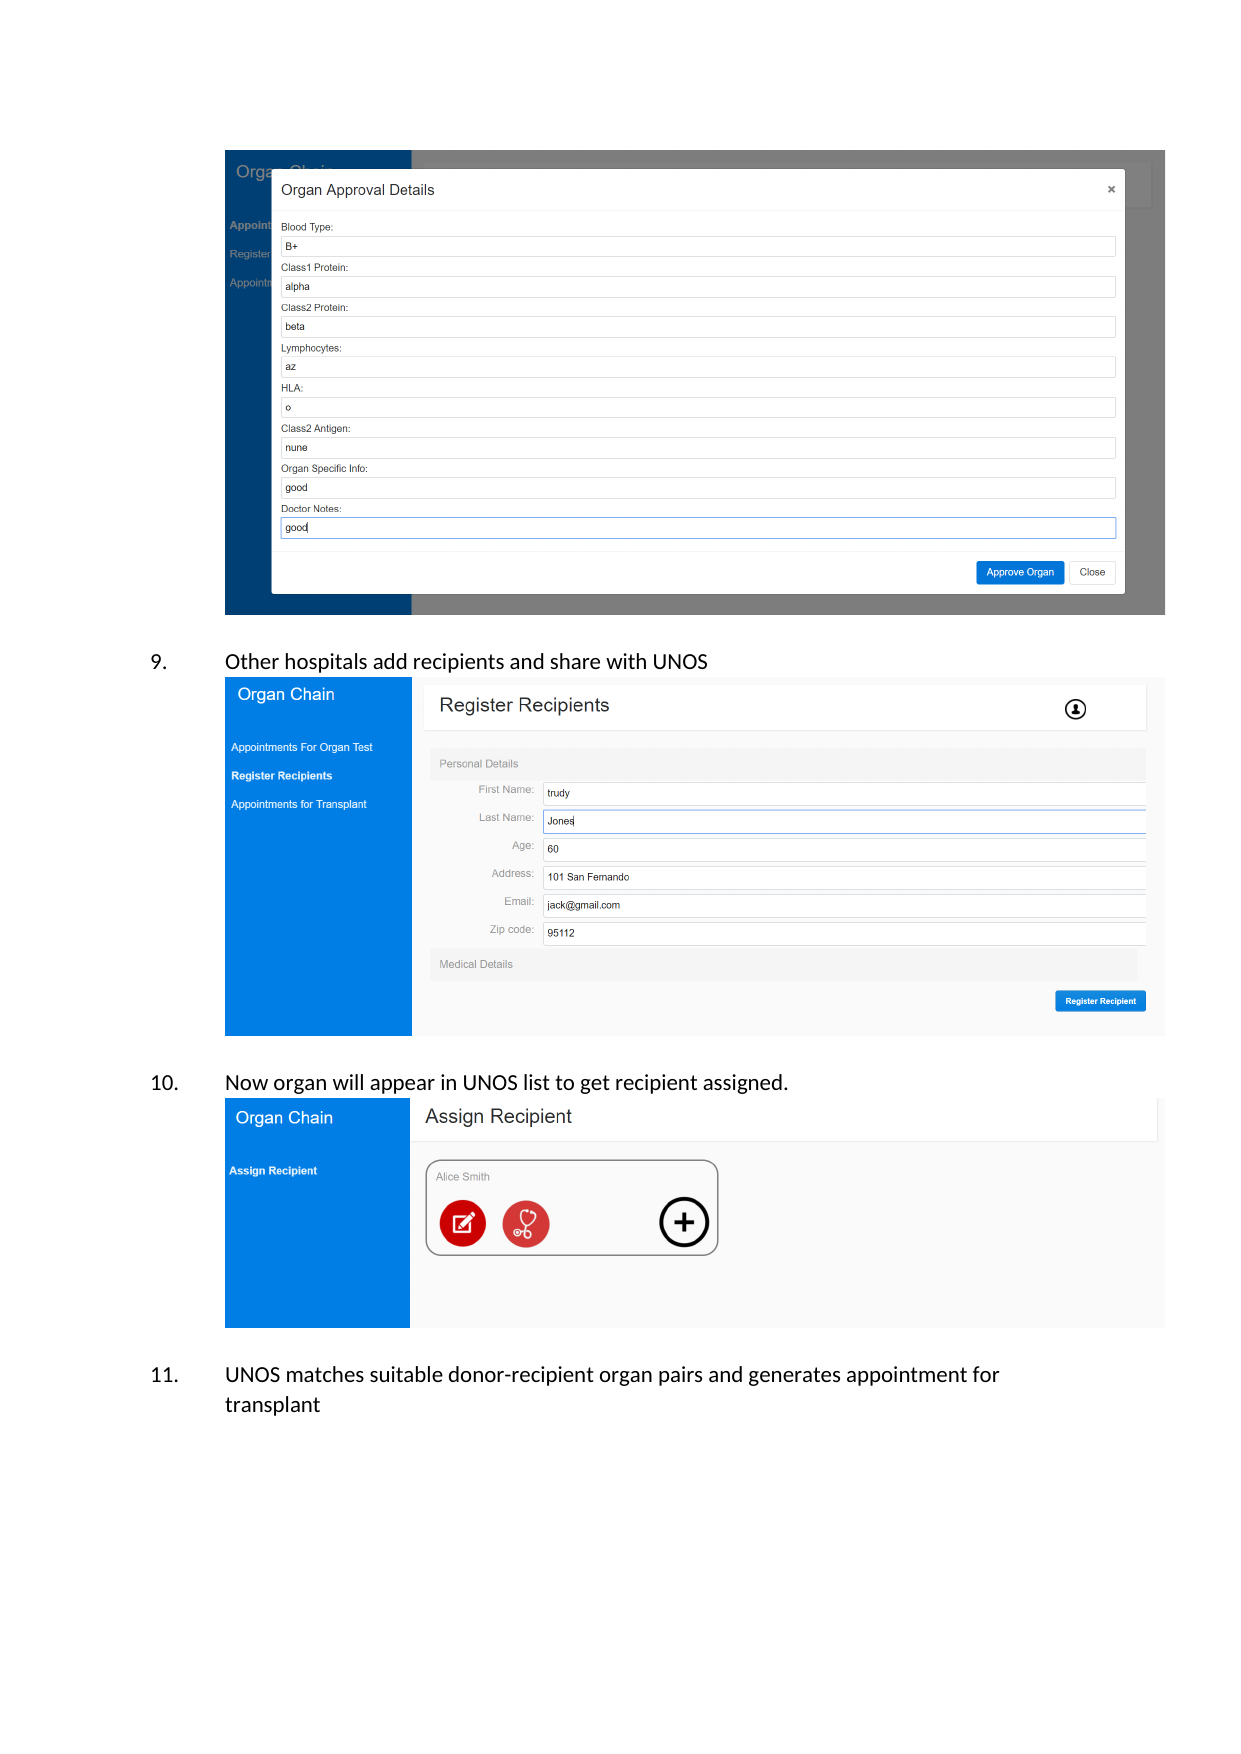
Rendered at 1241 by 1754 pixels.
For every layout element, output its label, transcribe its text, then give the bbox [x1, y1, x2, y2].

list Now organ will appear in UNOS list to get recipient assigned. [150, 1068, 1090, 1096]
picture [225, 150, 1166, 615]
picture [225, 677, 1166, 1036]
list Other hospitals add recipients and share with UNOS [150, 647, 1090, 675]
list UNOS matches suitable donor-recipient organ pairs and generates appointment for transplant [150, 1360, 1090, 1418]
picture [225, 1098, 1166, 1328]
